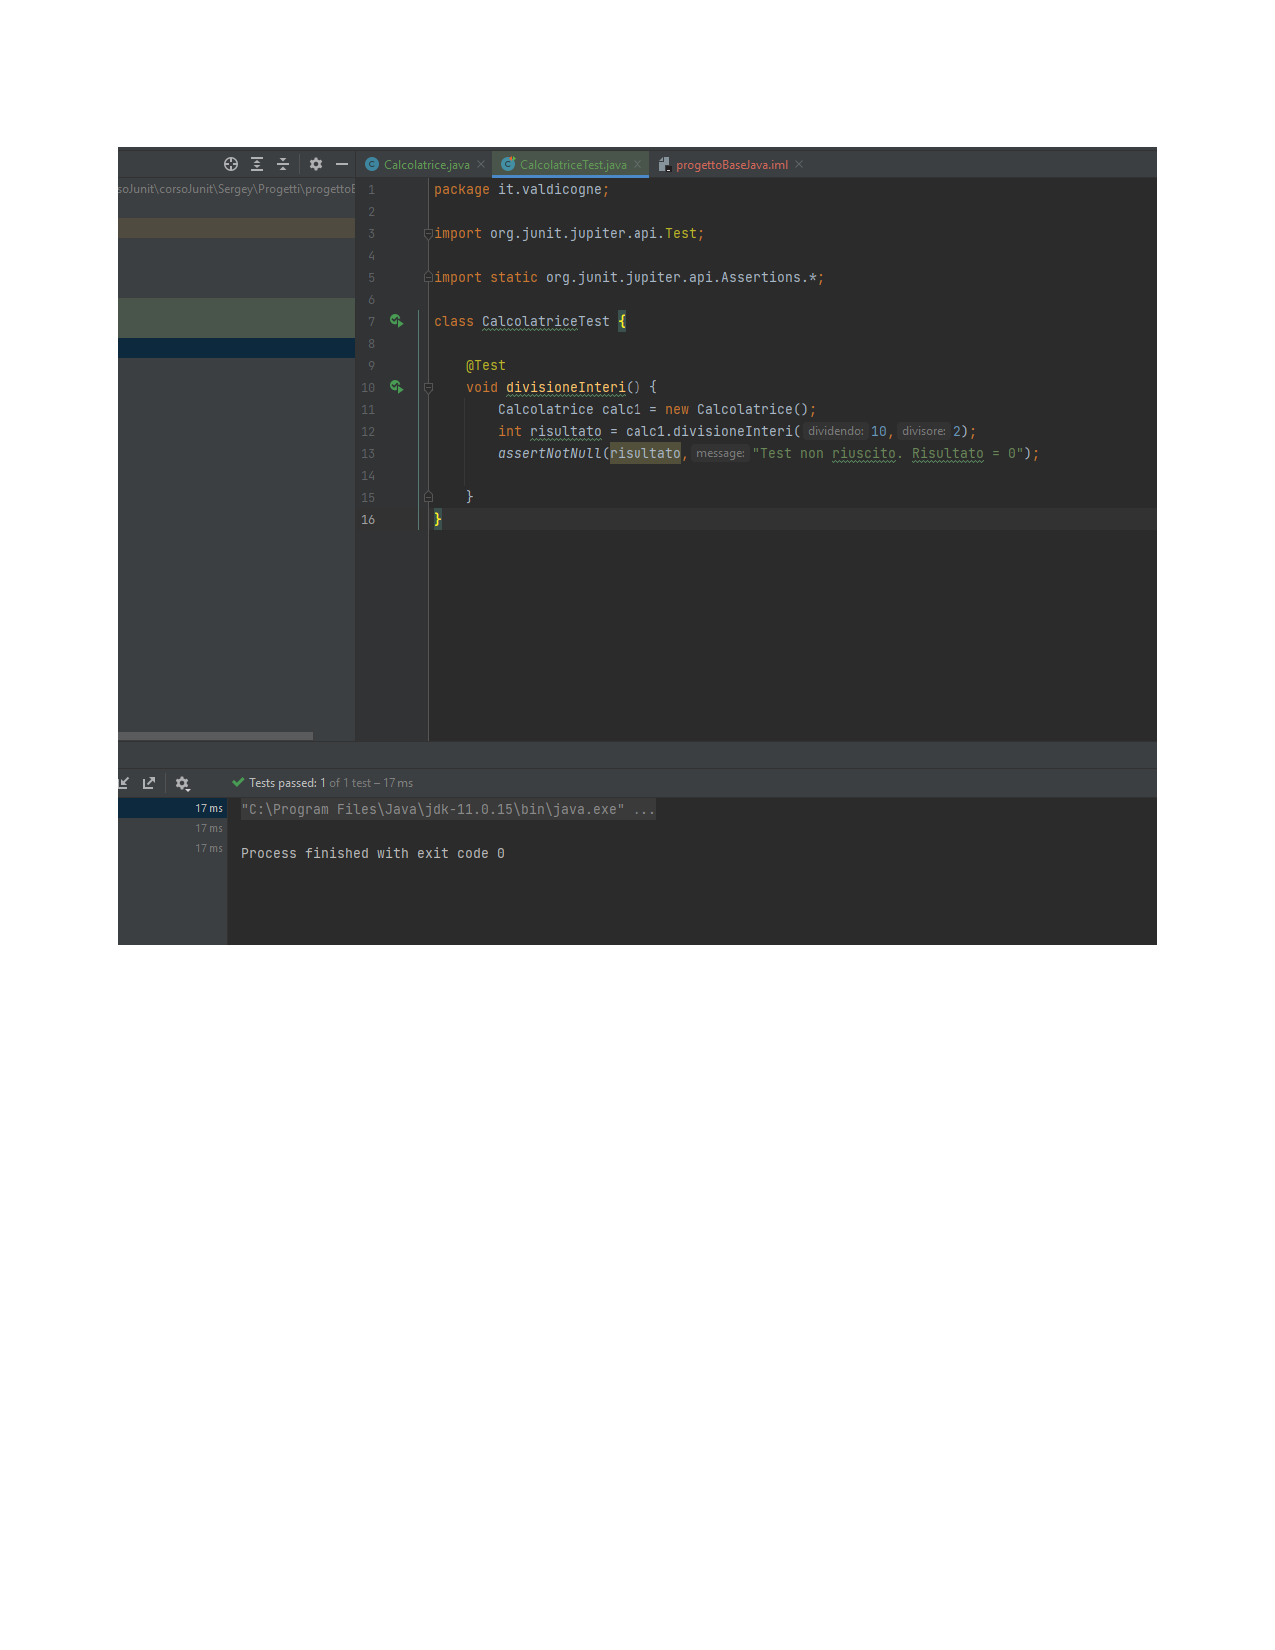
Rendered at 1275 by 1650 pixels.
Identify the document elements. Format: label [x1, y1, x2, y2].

picture [118, 147, 1157, 945]
